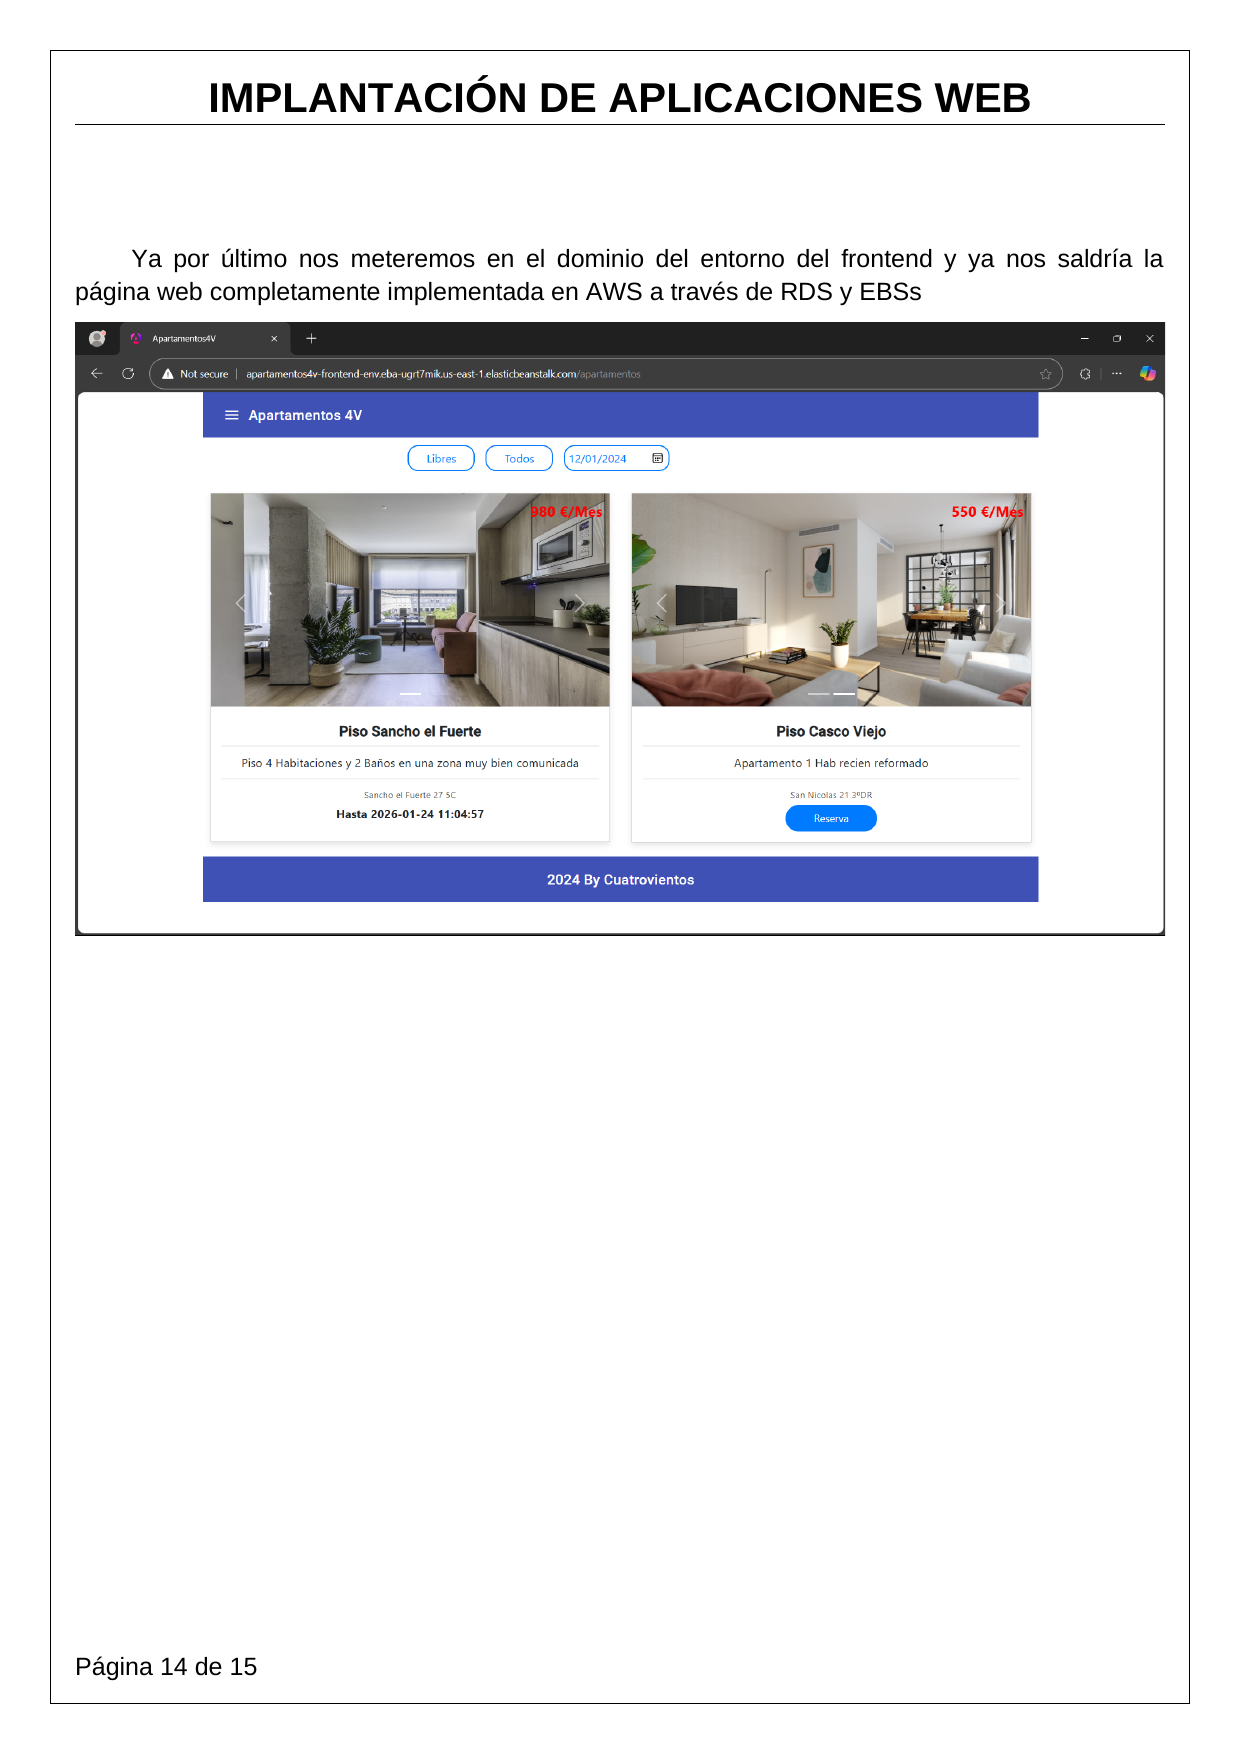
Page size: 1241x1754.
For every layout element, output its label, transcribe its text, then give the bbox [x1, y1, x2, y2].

text Ya por último nos meteremos en el dominio del entorno del frontend y ya nos saldría la página web completamente implementada en AWS a través de RDS y EBSs [75, 244, 1165, 306]
picture [75, 322, 1166, 936]
